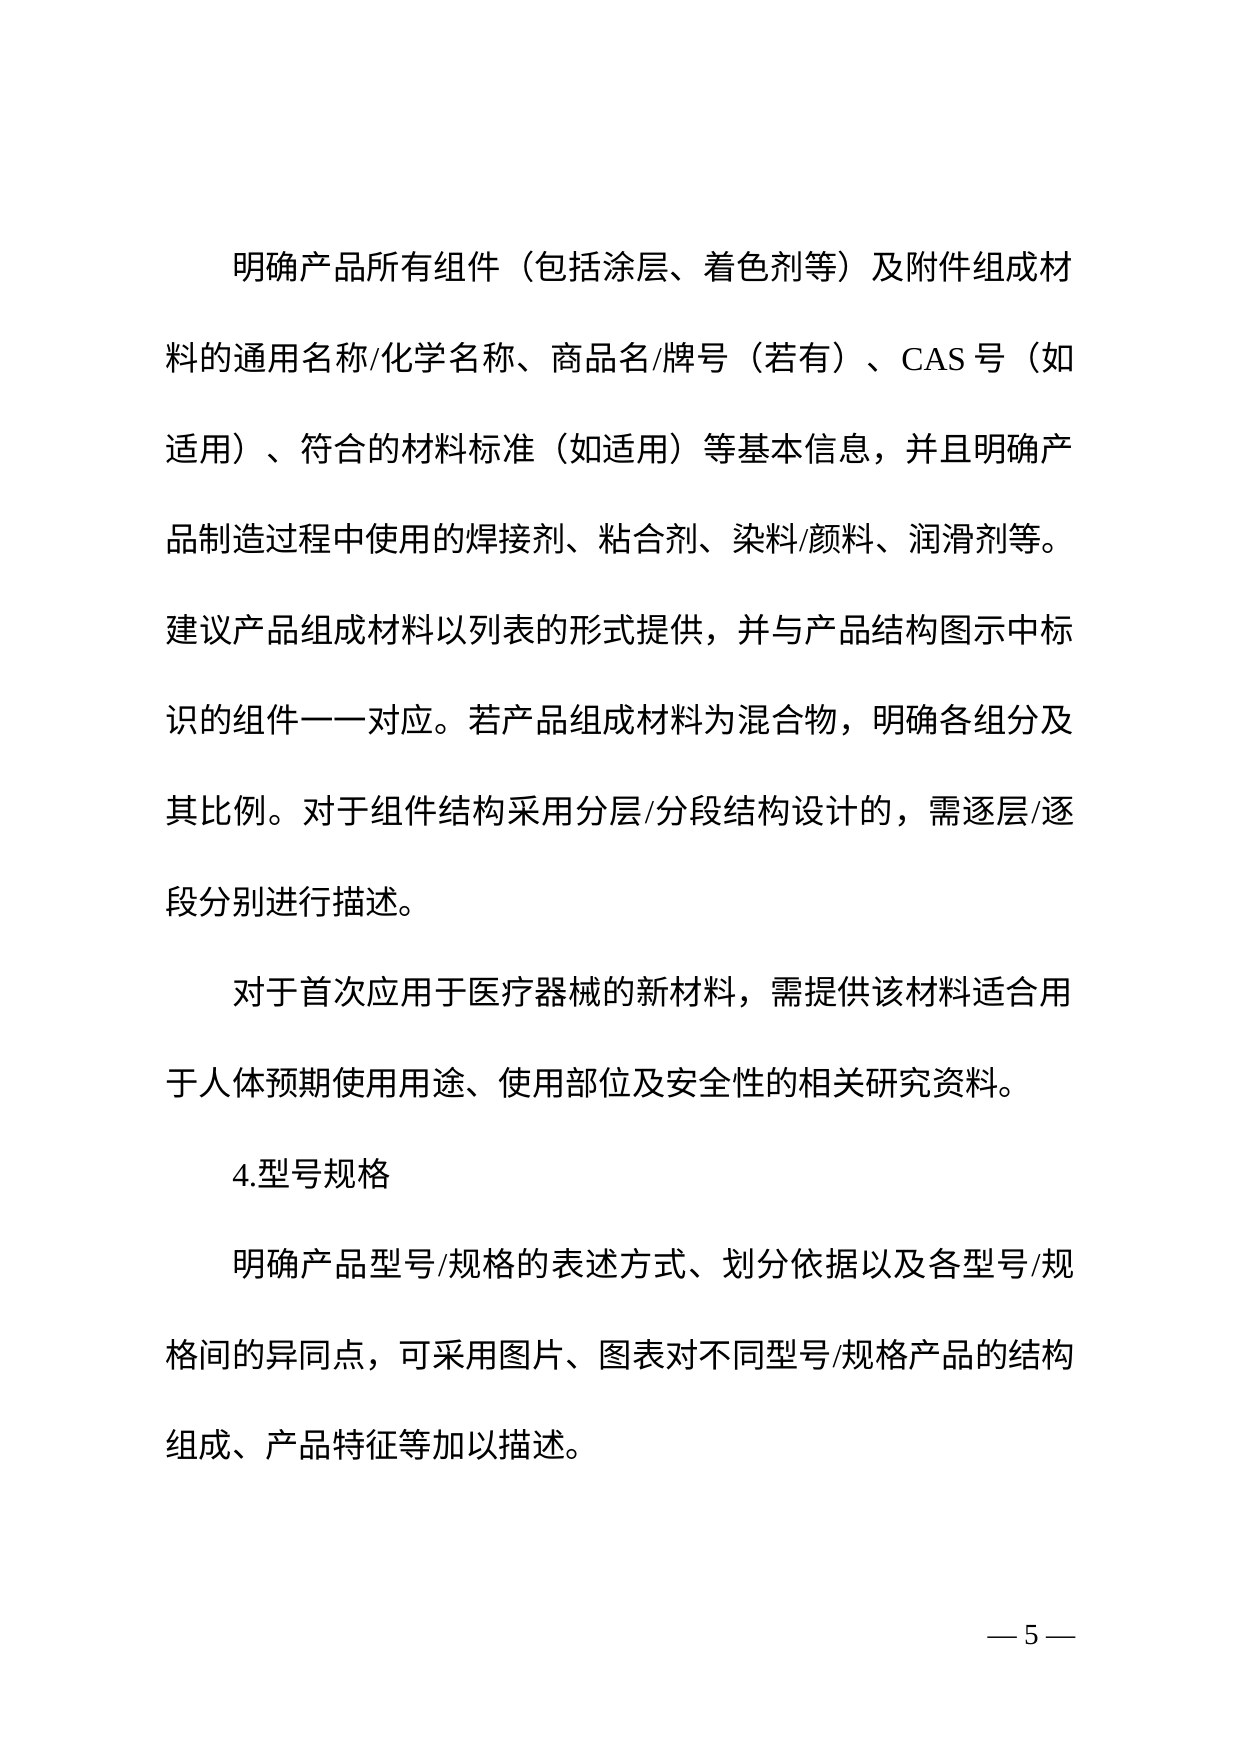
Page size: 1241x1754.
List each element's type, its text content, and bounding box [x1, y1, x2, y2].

text 明确产品型号/规格的表述方式、划分依据以及各型号/规格间的异同点，可采用图片、图表对不同型号/规格产品的结构组成、产品特征等加以描述。 [165, 1217, 1075, 1489]
text 对于首次应用于医疗器械的新材料，需提供该材料适合用于人体预期使用用途、使用部位及安全性的相关研究资料。 [165, 945, 1075, 1126]
text 4.型号规格 [165, 1126, 1075, 1217]
text 明确产品所有组件（包括涂层、着色剂等）及附件组成材料的通用名称/化学名称、商品名/牌号（若有）、CAS号（如适用）、符合的材料标准（如适用）等基本信息，并且明确产品制造过程中使用的焊接剂、粘合剂、染料/颜料、润滑剂等。建议产品组成材料以列表的形式提供，并与产品结构图示中标识的组件一一对应。若产品组成材料为混合物，明确各组分及其比例。对于组件结构采用分层/分段结构设计的，需逐层/逐段分别进行描述。 [165, 220, 1075, 945]
